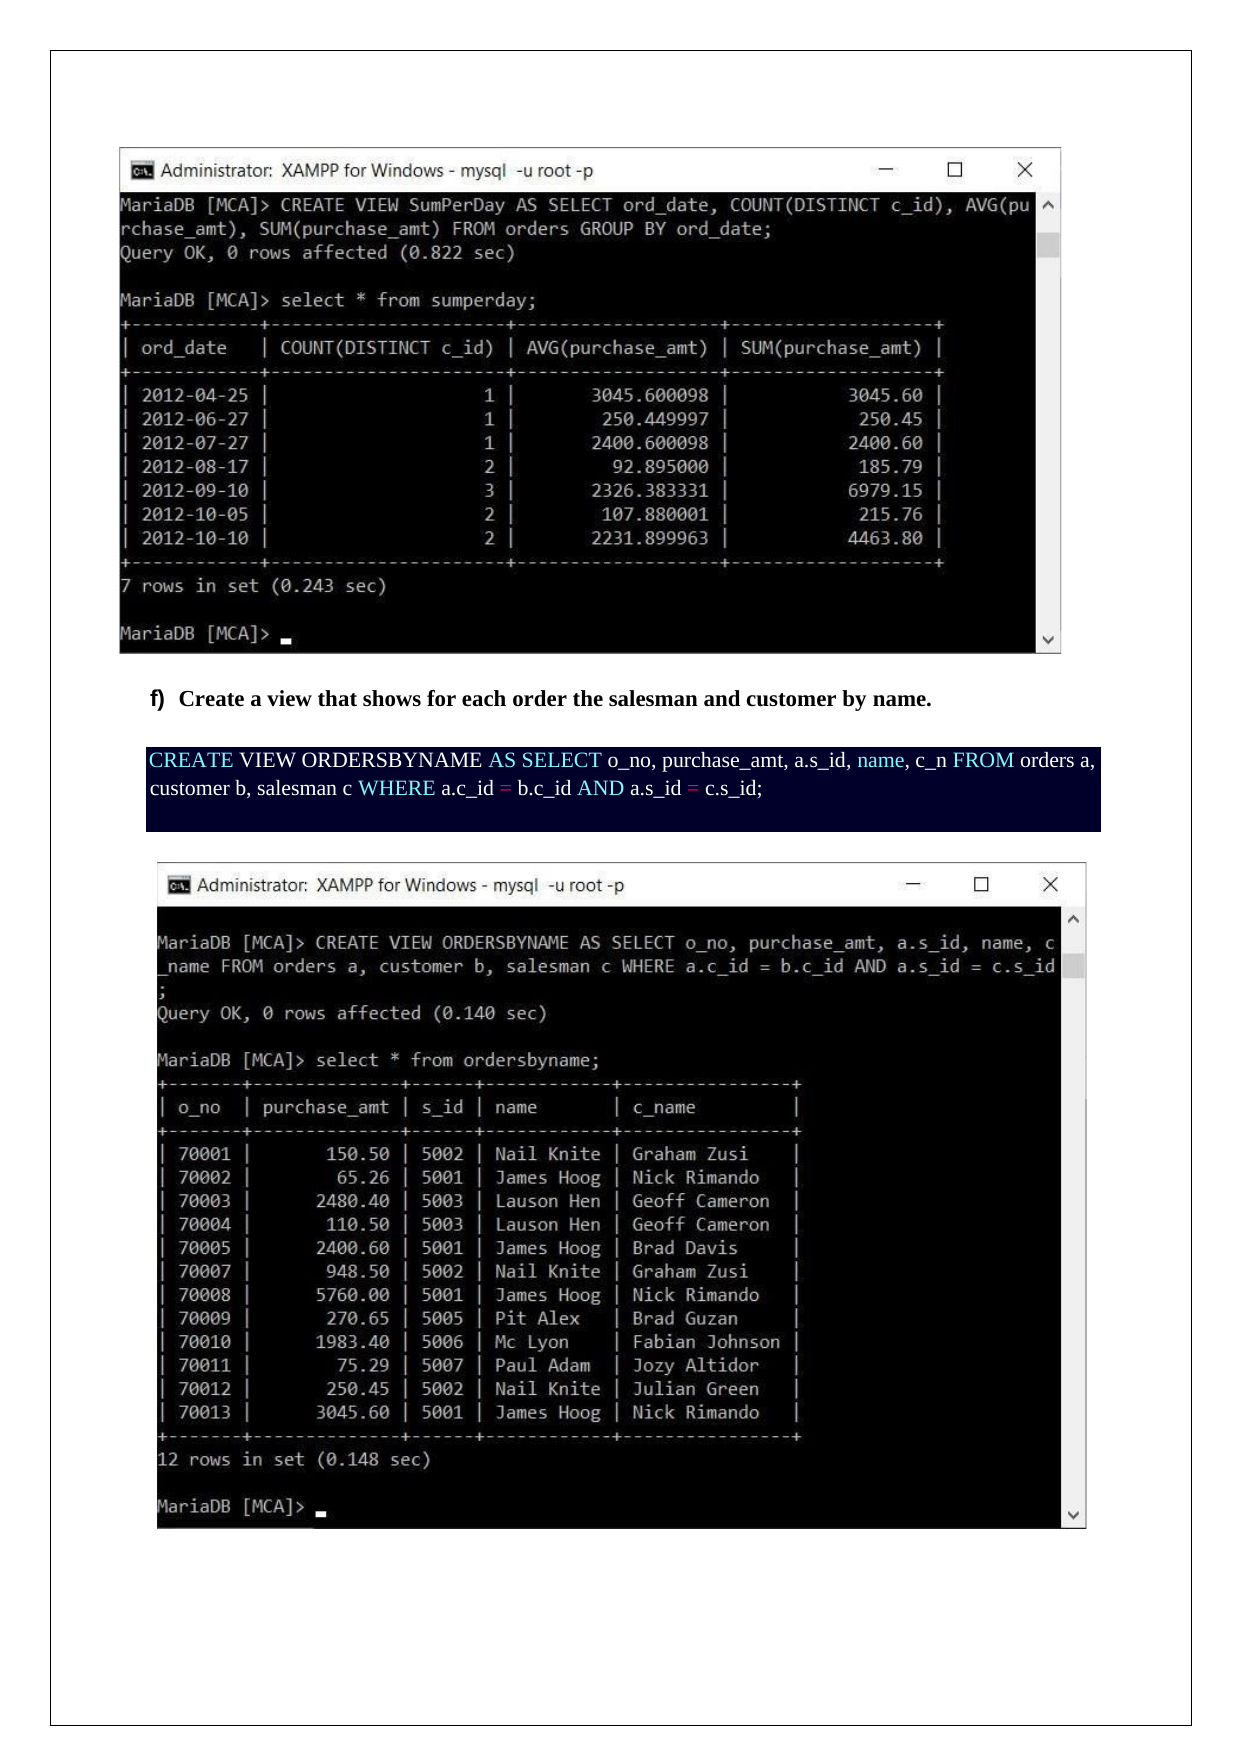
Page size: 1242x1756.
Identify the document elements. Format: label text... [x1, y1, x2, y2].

picture [157, 862, 1087, 1529]
list Create a view that shows for each order the salesman and customer by name. [150, 685, 1181, 711]
picture [119, 147, 1062, 654]
